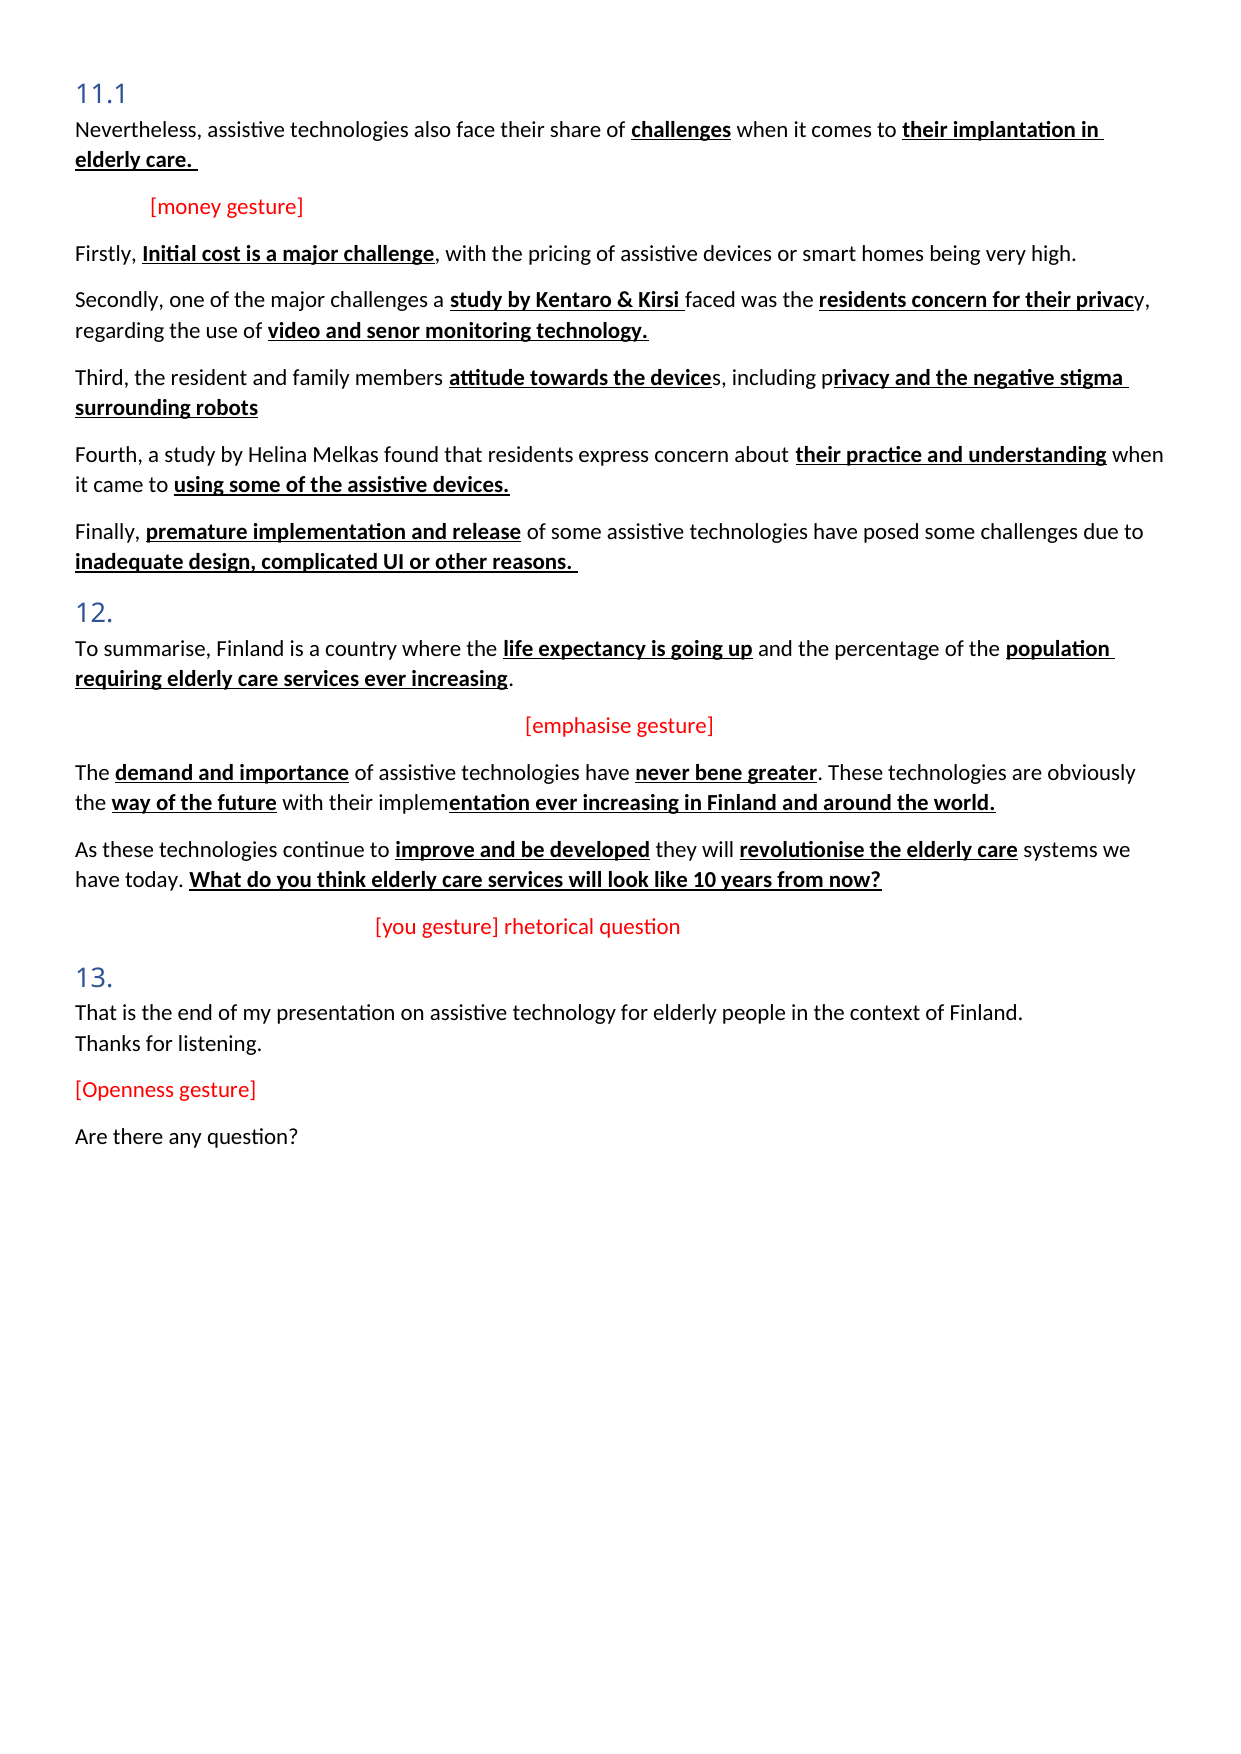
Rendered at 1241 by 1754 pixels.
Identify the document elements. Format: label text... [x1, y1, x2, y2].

subtitle 11.1 [75, 75, 1165, 112]
text That is the end of my presentation on assistive technology for elderly people in the context of Finland. Thanks for listening. [75, 998, 1165, 1057]
subtitle 13. [75, 959, 1165, 996]
text Nevertheless, assistive technologies also face their share of challenges when it comes to their implantation in elderly care. [75, 115, 1165, 173]
text Are there any question? [75, 1122, 1165, 1151]
text [emphasise gesture] [75, 711, 1165, 739]
text [you gesture] rhetorical question [75, 912, 1165, 940]
text Third, the resident and family members attitude towards the devices, including privacy and the negative stigma surrounding robots [75, 363, 1165, 421]
text The demand and importance of assistive technologies have never bene greater. These technologies are obviously the way of the future with their implementation ever increasing in Finland and around the world. [75, 758, 1165, 816]
text Firstly, Initial cost is a major challenge, with the pricing of assistive devices or smart homes being very high. [75, 239, 1165, 267]
subtitle 12. [75, 594, 1165, 631]
text As these technologies continue to improve and be developed they will revolutionise the elderly care systems we have today. What do you think elderly care services will look like 10 years from now? [75, 835, 1165, 893]
text Finally, premature implementation and release of some assistive technologies have posed some challenges due to inadequate design, complicated UI or other reasons. [75, 517, 1165, 575]
text Fourth, a study by Helina Melkas found that residents express concern about their practice and understanding when it came to using some of the assistive devices. [75, 440, 1165, 498]
text [money gesture] [75, 192, 1165, 220]
text To summarise, Finland is a country where the life expectancy is going up and the percentage of the population requiring elderly care services ever increasing. [75, 634, 1165, 692]
text [Openness gesture] [75, 1076, 1165, 1104]
text Secondly, one of the major challenges a study by Kentaro & Kirsi faced was the residents concern for their privacy, regarding the use of video and senor monitoring technology. [75, 286, 1165, 344]
